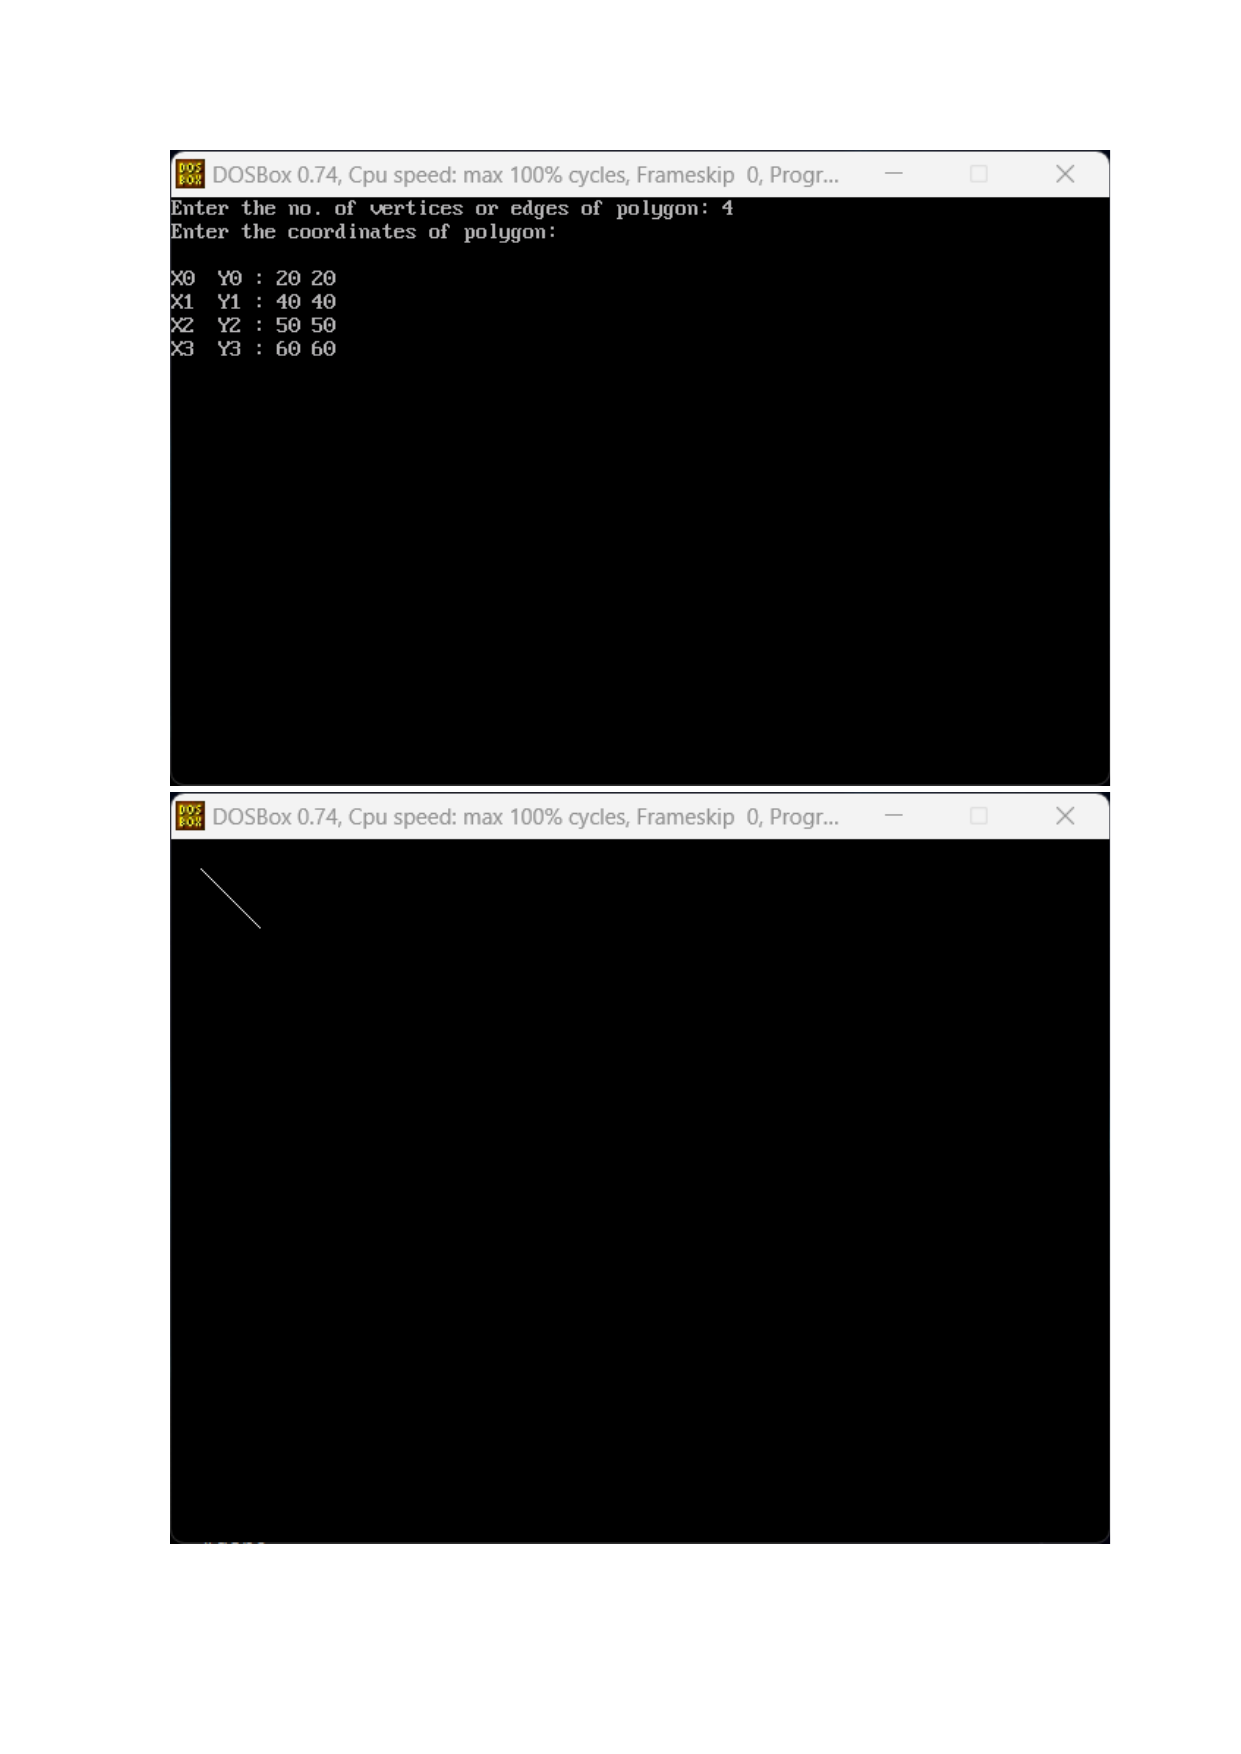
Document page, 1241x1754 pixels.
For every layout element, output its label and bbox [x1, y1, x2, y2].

picture [170, 150, 1111, 786]
picture [170, 792, 1111, 1544]
